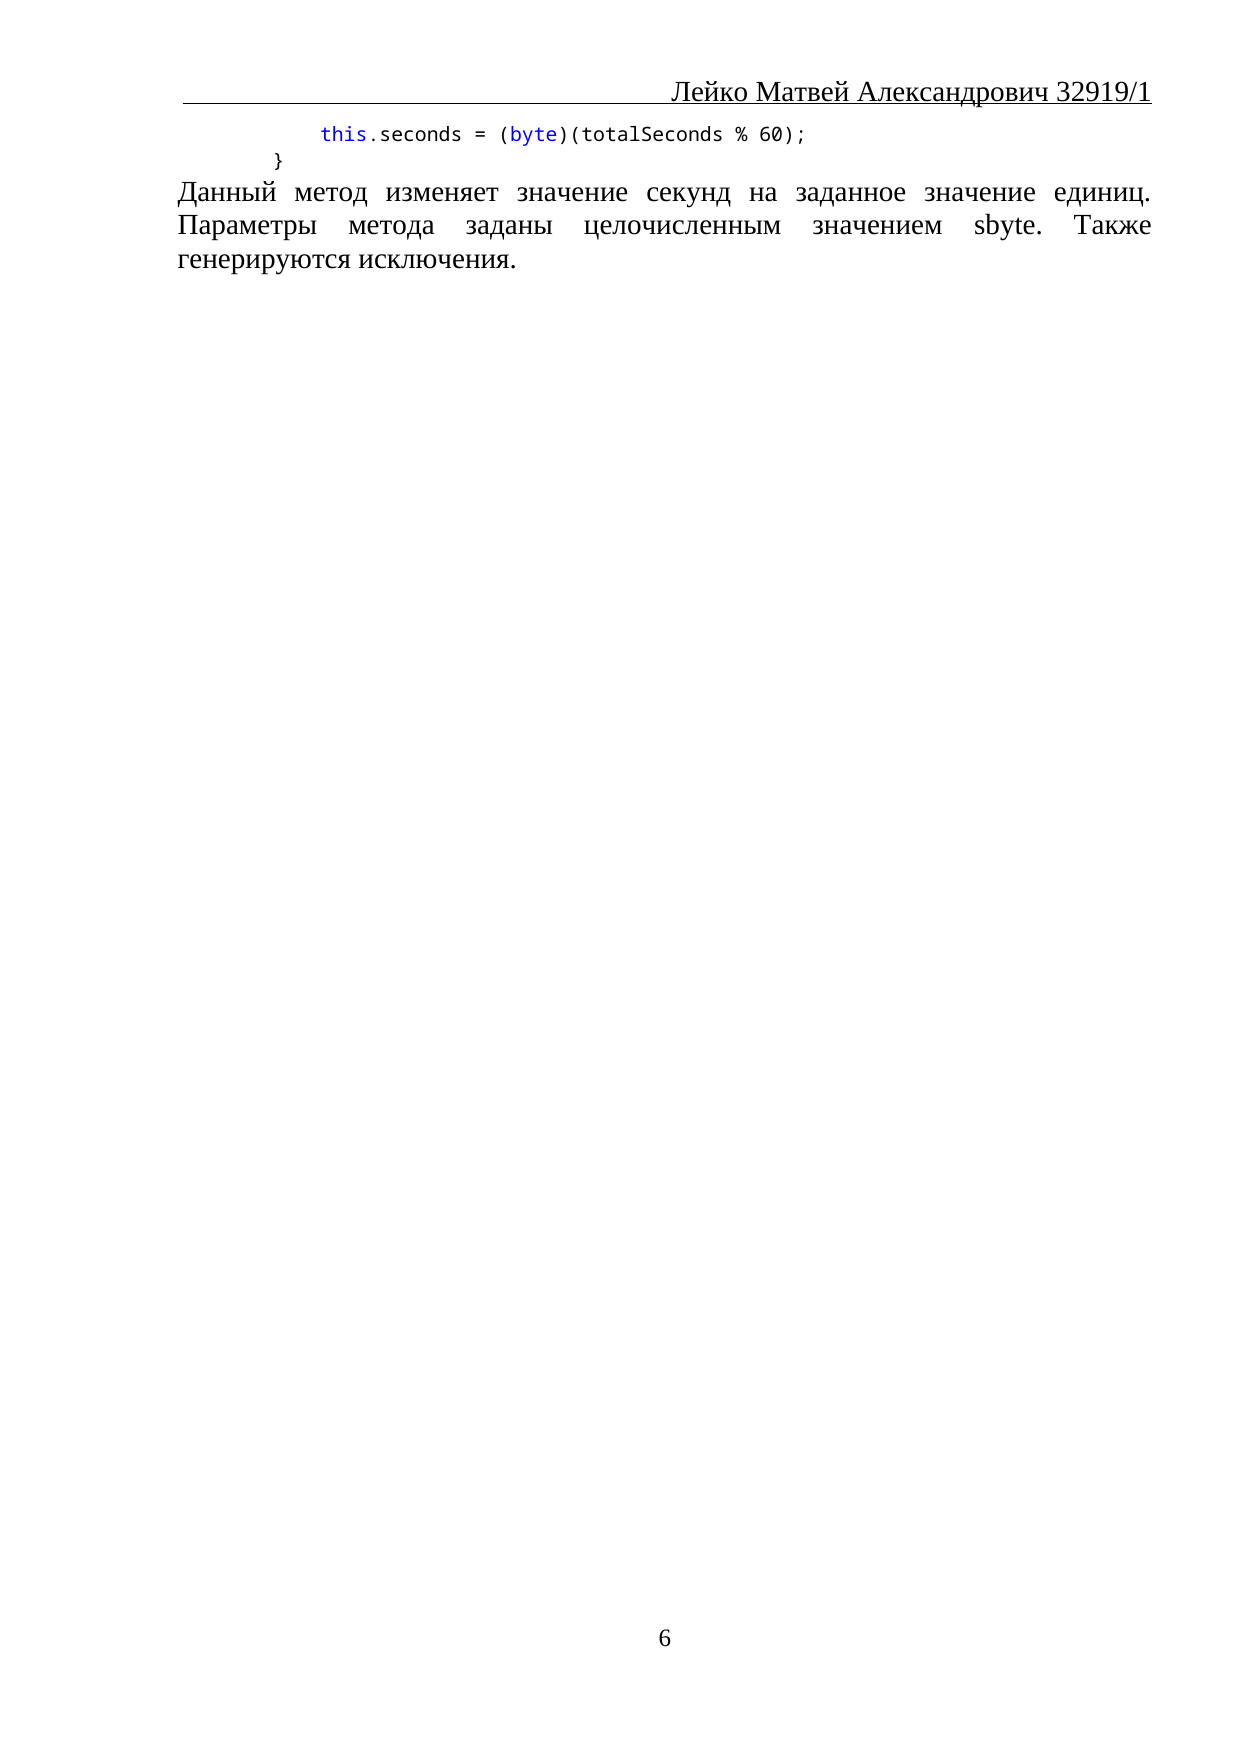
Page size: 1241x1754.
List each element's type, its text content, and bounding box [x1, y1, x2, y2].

list Данный метод изменяет значение секунд на заданное значение единиц. Параметры метода заданы целочисленным значением sbyte. Также генерируются исключения. [177, 174, 1152, 274]
text this.seconds = (byte)(totalSeconds % 60); [177, 120, 1152, 147]
list } [177, 147, 1152, 174]
